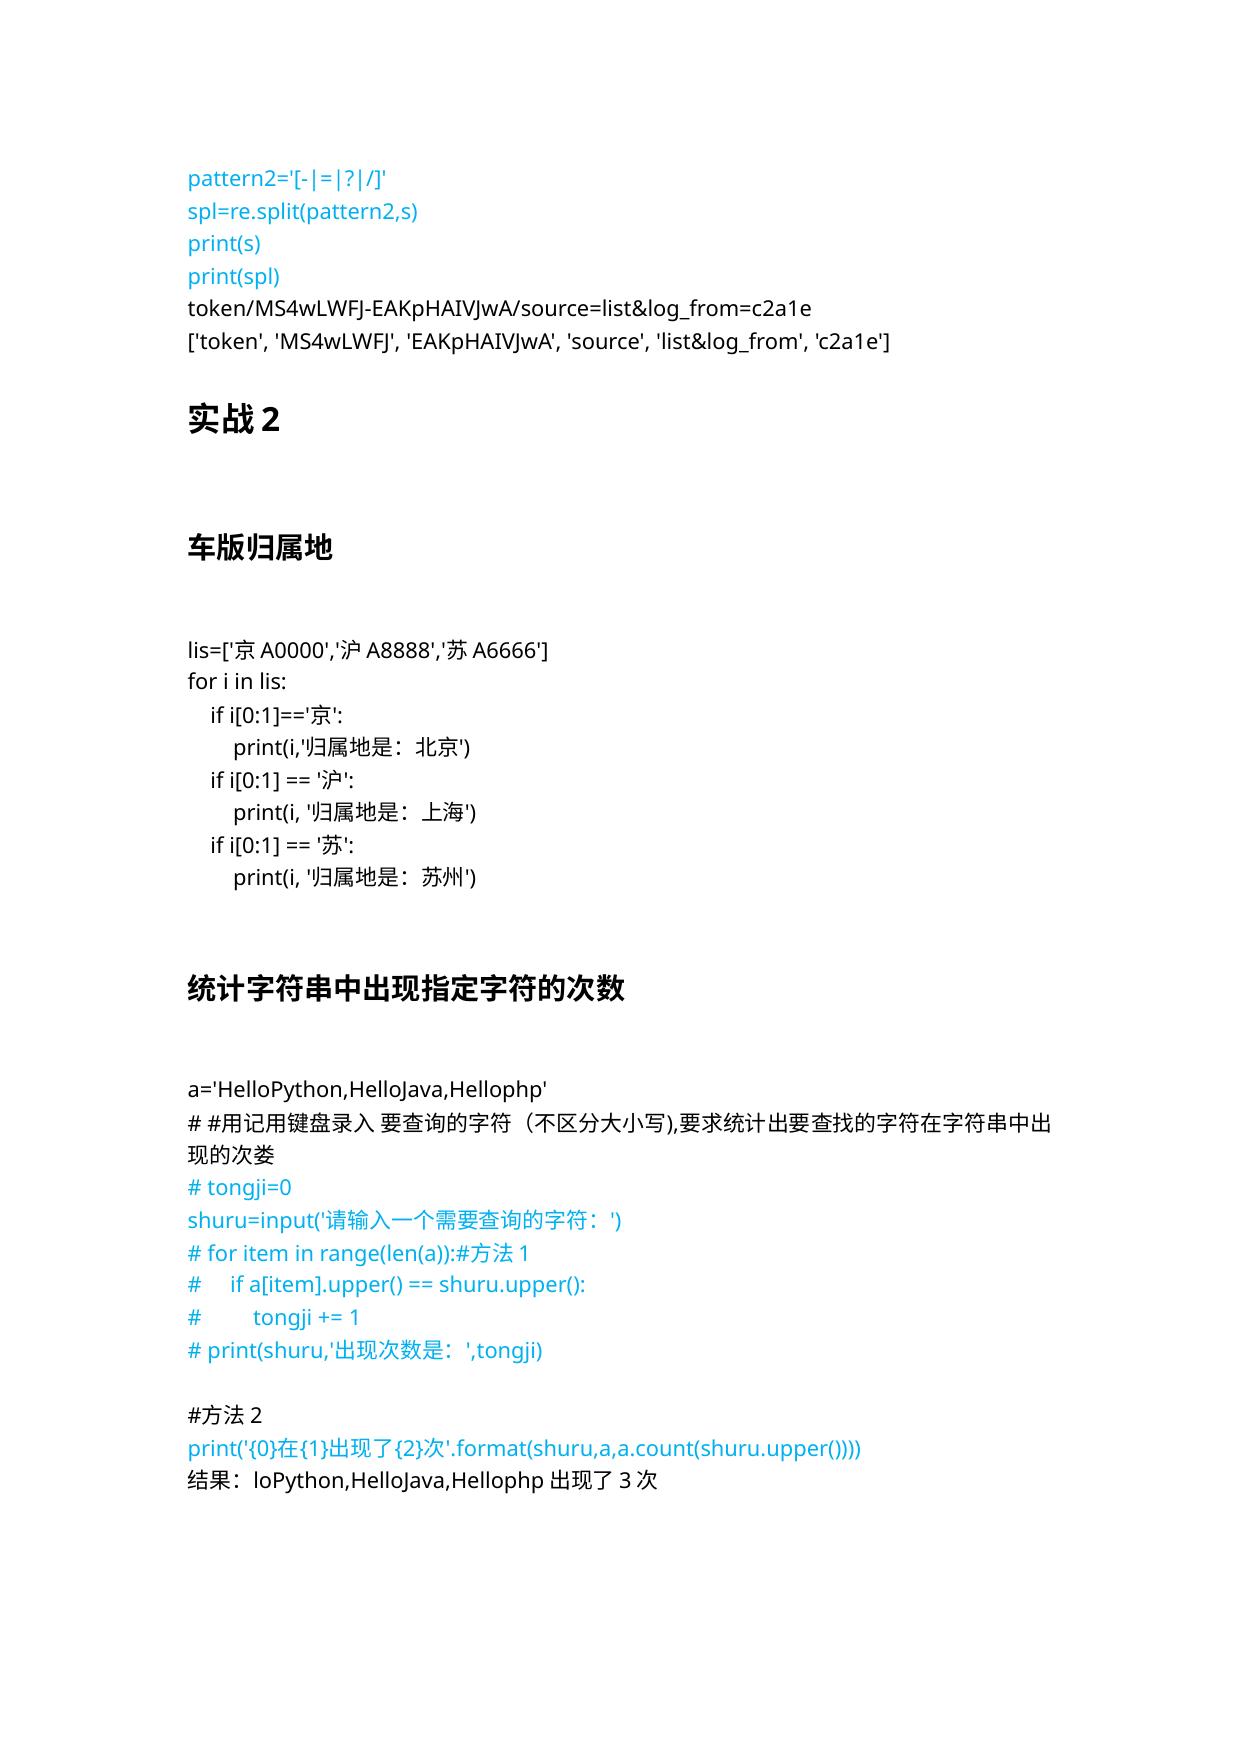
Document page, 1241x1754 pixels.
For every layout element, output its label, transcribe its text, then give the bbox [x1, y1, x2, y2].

text lis=['京A0000','沪A8888','苏A6666'] [187, 632, 1053, 665]
text ['token', 'MS4wLWFJ', 'EAKpHAIVJwA', 'source', 'list&log_from', 'c2a1e'] [187, 324, 1053, 357]
text print(i,'归属地是：北京') [187, 730, 1053, 762]
text #方法2 [187, 1398, 1053, 1430]
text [187, 162, 1053, 292]
text for i in lis: [187, 665, 1053, 697]
text token/MS4wLWFJ-EAKpHAIVJwA/source=list&log_from=c2a1e [187, 292, 1053, 324]
text # #用记用键盘录入 要查询的字符（不区分大小写),要求统计出要查找的字符在字符串中出现的次娄 [187, 1105, 1053, 1170]
text print(i, '归属地是：上海') [187, 795, 1053, 827]
text print('{0}在{1}出现了{2}次'.format(shuru,a,a.count(shuru.upper()))) [187, 1430, 1053, 1463]
text # for item in range(len(a)):#方法1 [187, 1235, 1053, 1268]
text if i[0:1]=='京': [187, 697, 1053, 730]
subtitle 统计字符串中出现指定字符的次数 [187, 954, 1053, 1019]
text # tongji=0 [187, 1170, 1053, 1203]
text shuru=input('请输入一个需要查询的字符：') [187, 1203, 1053, 1235]
text print(i, '归属地是：苏州') [187, 860, 1053, 892]
subtitle 车版归属地 [187, 513, 1053, 578]
text if i[0:1] == '苏': [187, 827, 1053, 860]
text 结果：loPython,HelloJava,Hellophp出现了3次 [187, 1463, 1053, 1495]
text # tongji += 1 [187, 1300, 1053, 1333]
text a='HelloPython,HelloJava,Hellophp' [187, 1073, 1053, 1105]
text if i[0:1] == '沪': [187, 762, 1053, 795]
text # if a[item].upper() == shuru.upper(): [187, 1268, 1053, 1300]
text # print(shuru,'出现次数是：',tongji) [187, 1333, 1053, 1365]
subtitle 实战2 [187, 384, 1053, 449]
